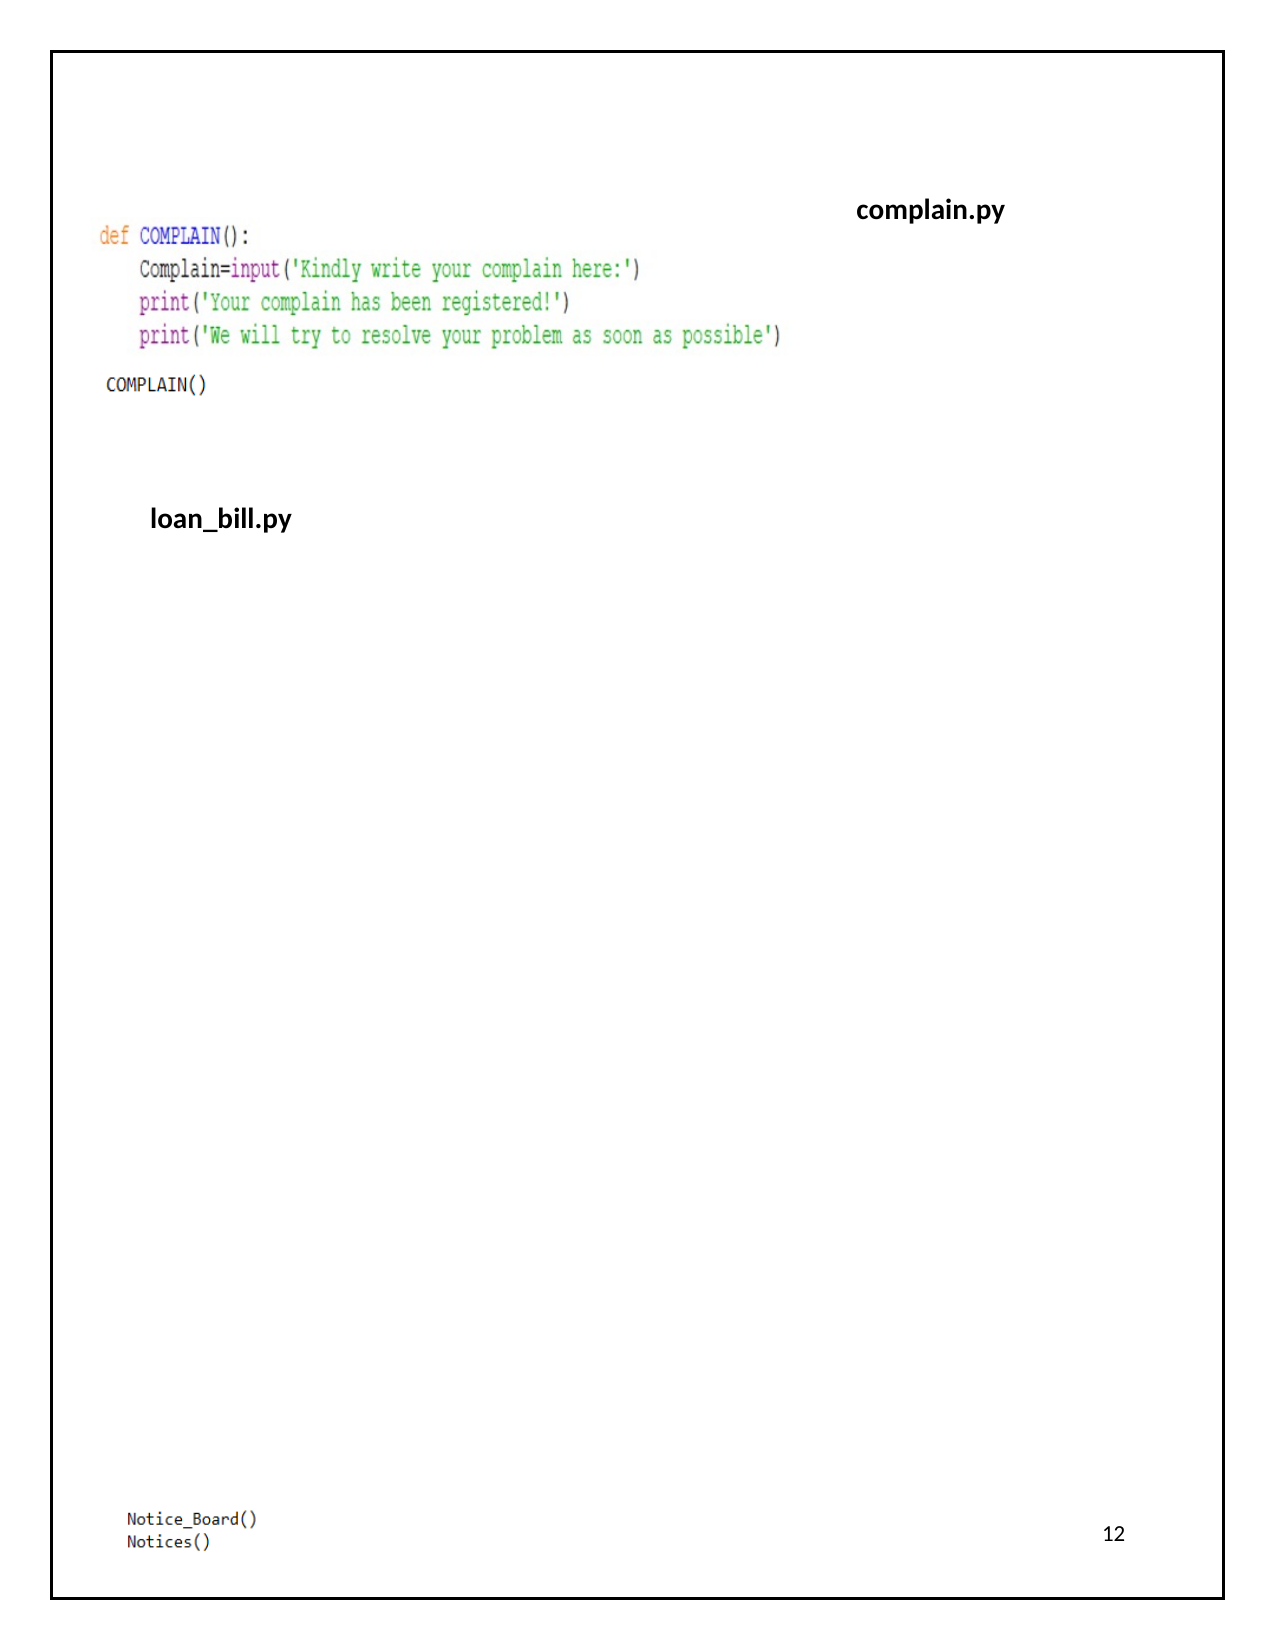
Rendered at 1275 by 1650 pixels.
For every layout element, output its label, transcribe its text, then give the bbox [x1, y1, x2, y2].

text complain.py [150, 150, 1125, 227]
picture [123, 1507, 266, 1557]
picture [90, 217, 838, 408]
text loan_bill.py [150, 500, 1125, 535]
